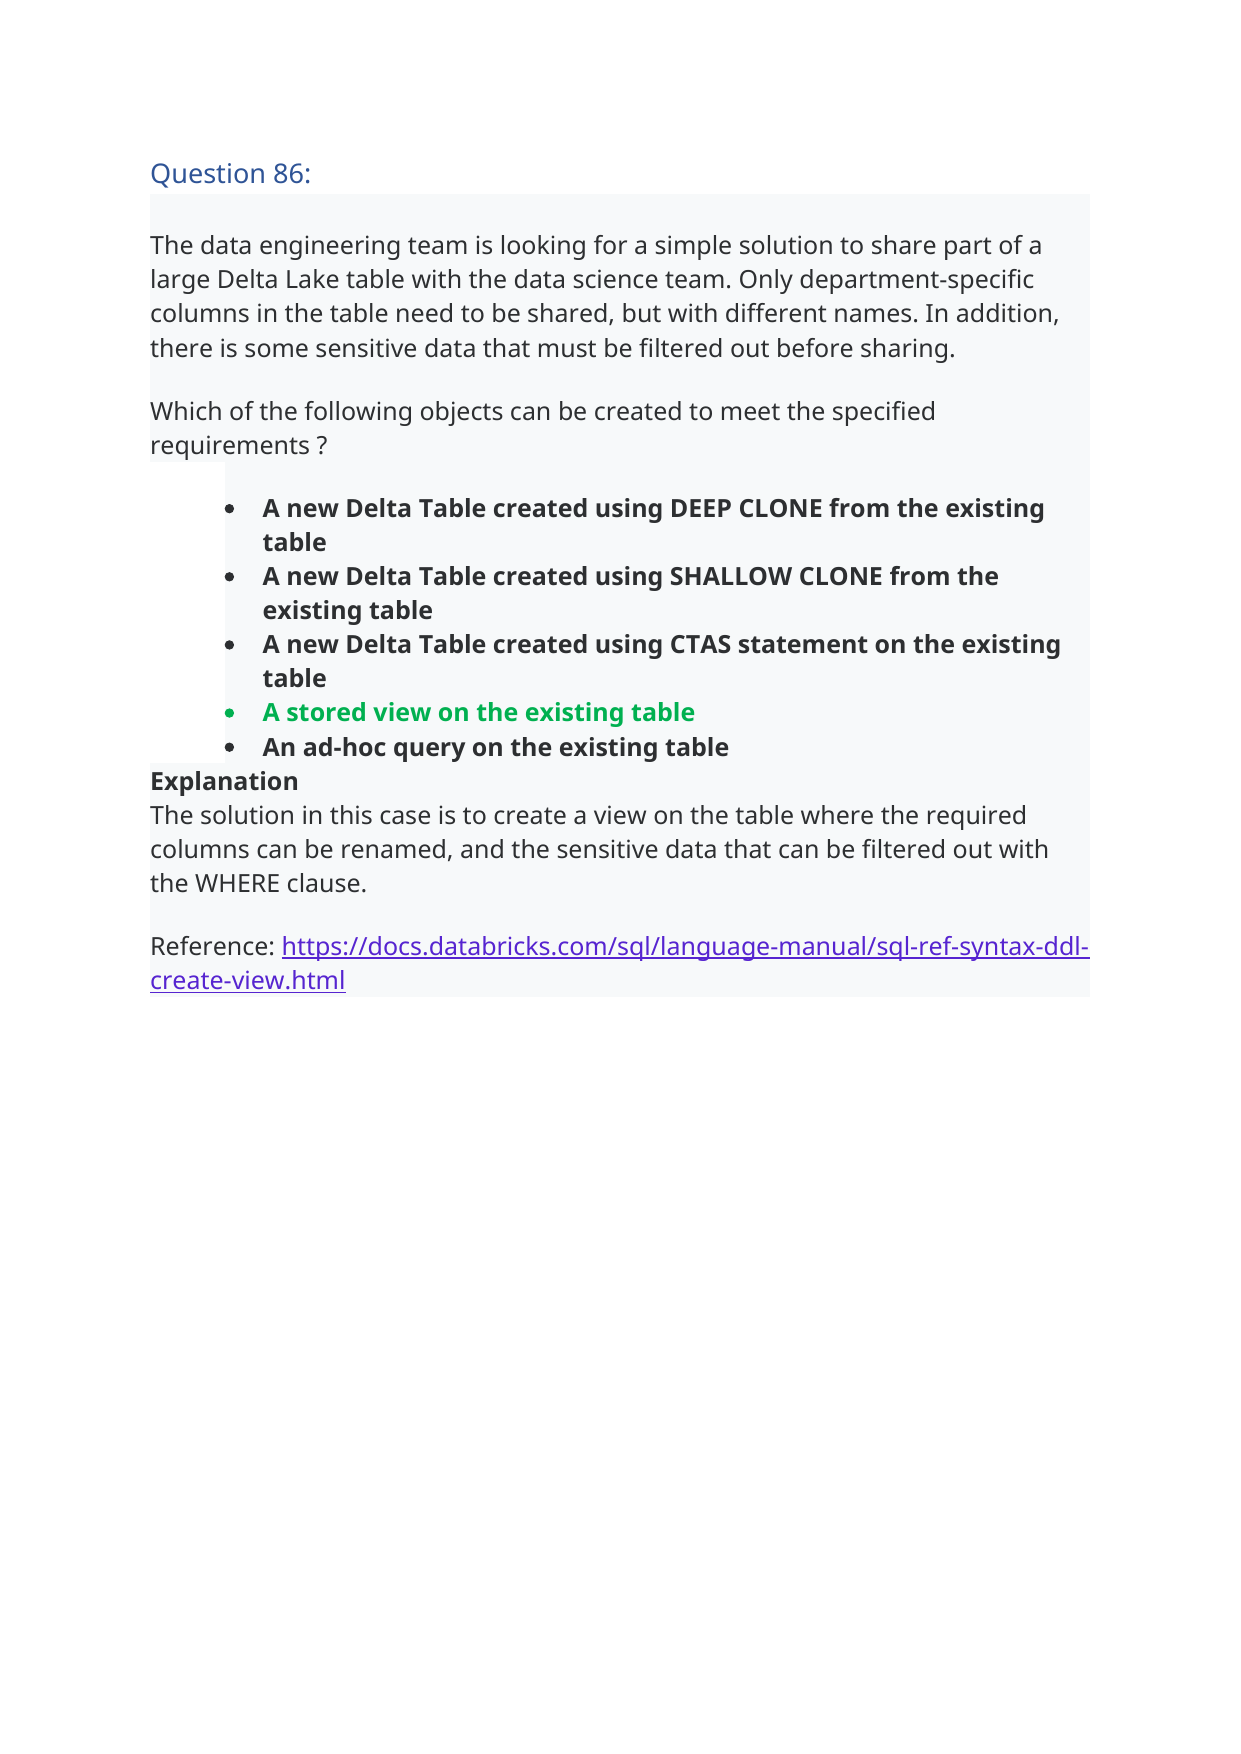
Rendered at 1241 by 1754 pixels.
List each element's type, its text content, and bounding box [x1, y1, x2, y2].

list An ad-hoc query on the existing table [225, 729, 1090, 763]
list A new Delta Table created using DEEP CLONE from the existing table [225, 491, 1090, 559]
list A new Delta Table created using SHALLOW CLONE from the existing table [225, 559, 1090, 627]
list A new Delta Table created using CTAS statement on the existing table [225, 627, 1090, 695]
text Explanation [150, 763, 1090, 797]
list A stored view on the existing table [225, 695, 1090, 729]
subtitle Question 86: [150, 154, 1090, 191]
text Which of the following objects can be created to meet the specified requirements ? [150, 393, 1090, 462]
text The solution in this case is to create a view on the table where the required columns can be renamed, and the sensitive data that can be filtered out with the WHERE clause. [150, 797, 1090, 899]
text The data engineering team is looking for a simple solution to share part of a large Delta Lake table with the data science team. Only department-specific columns in the table need to be shared, but with different names. In addition, there is some sensitive data that must be filtered out before sharing. [150, 228, 1090, 364]
text Reference: https://docs.databricks.com/sql/language-manual/sql-ref-syntax-ddl-create-view.html [150, 929, 1090, 997]
